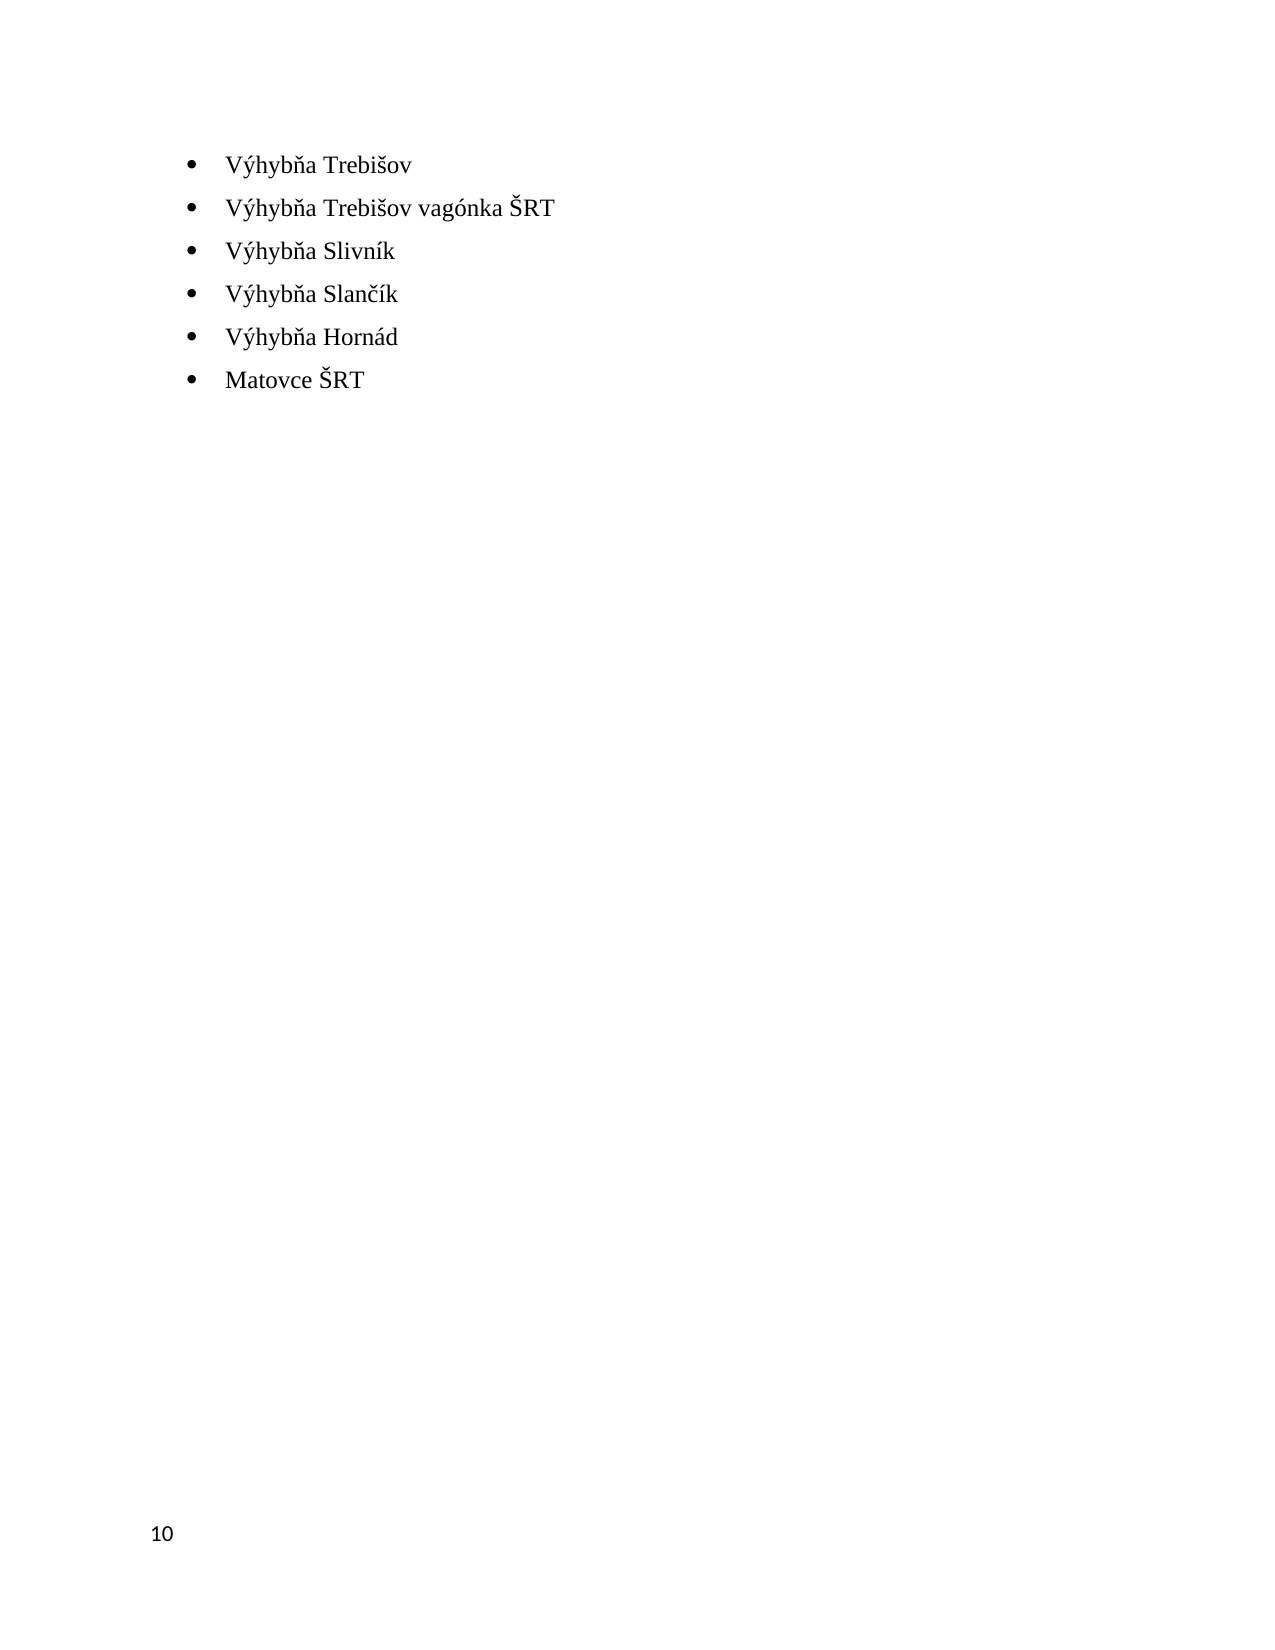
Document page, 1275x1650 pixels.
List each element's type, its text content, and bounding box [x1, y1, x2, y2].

list Výhybňa Hornád [187, 322, 1125, 351]
list Matovce ŠRT [187, 366, 1125, 394]
list Výhybňa Slančík [187, 279, 1125, 308]
list Výhybňa Trebišov [187, 150, 1125, 179]
list Výhybňa Trebišov vagónka ŠRT [187, 193, 1125, 222]
list Výhybňa Slivník [187, 236, 1125, 265]
